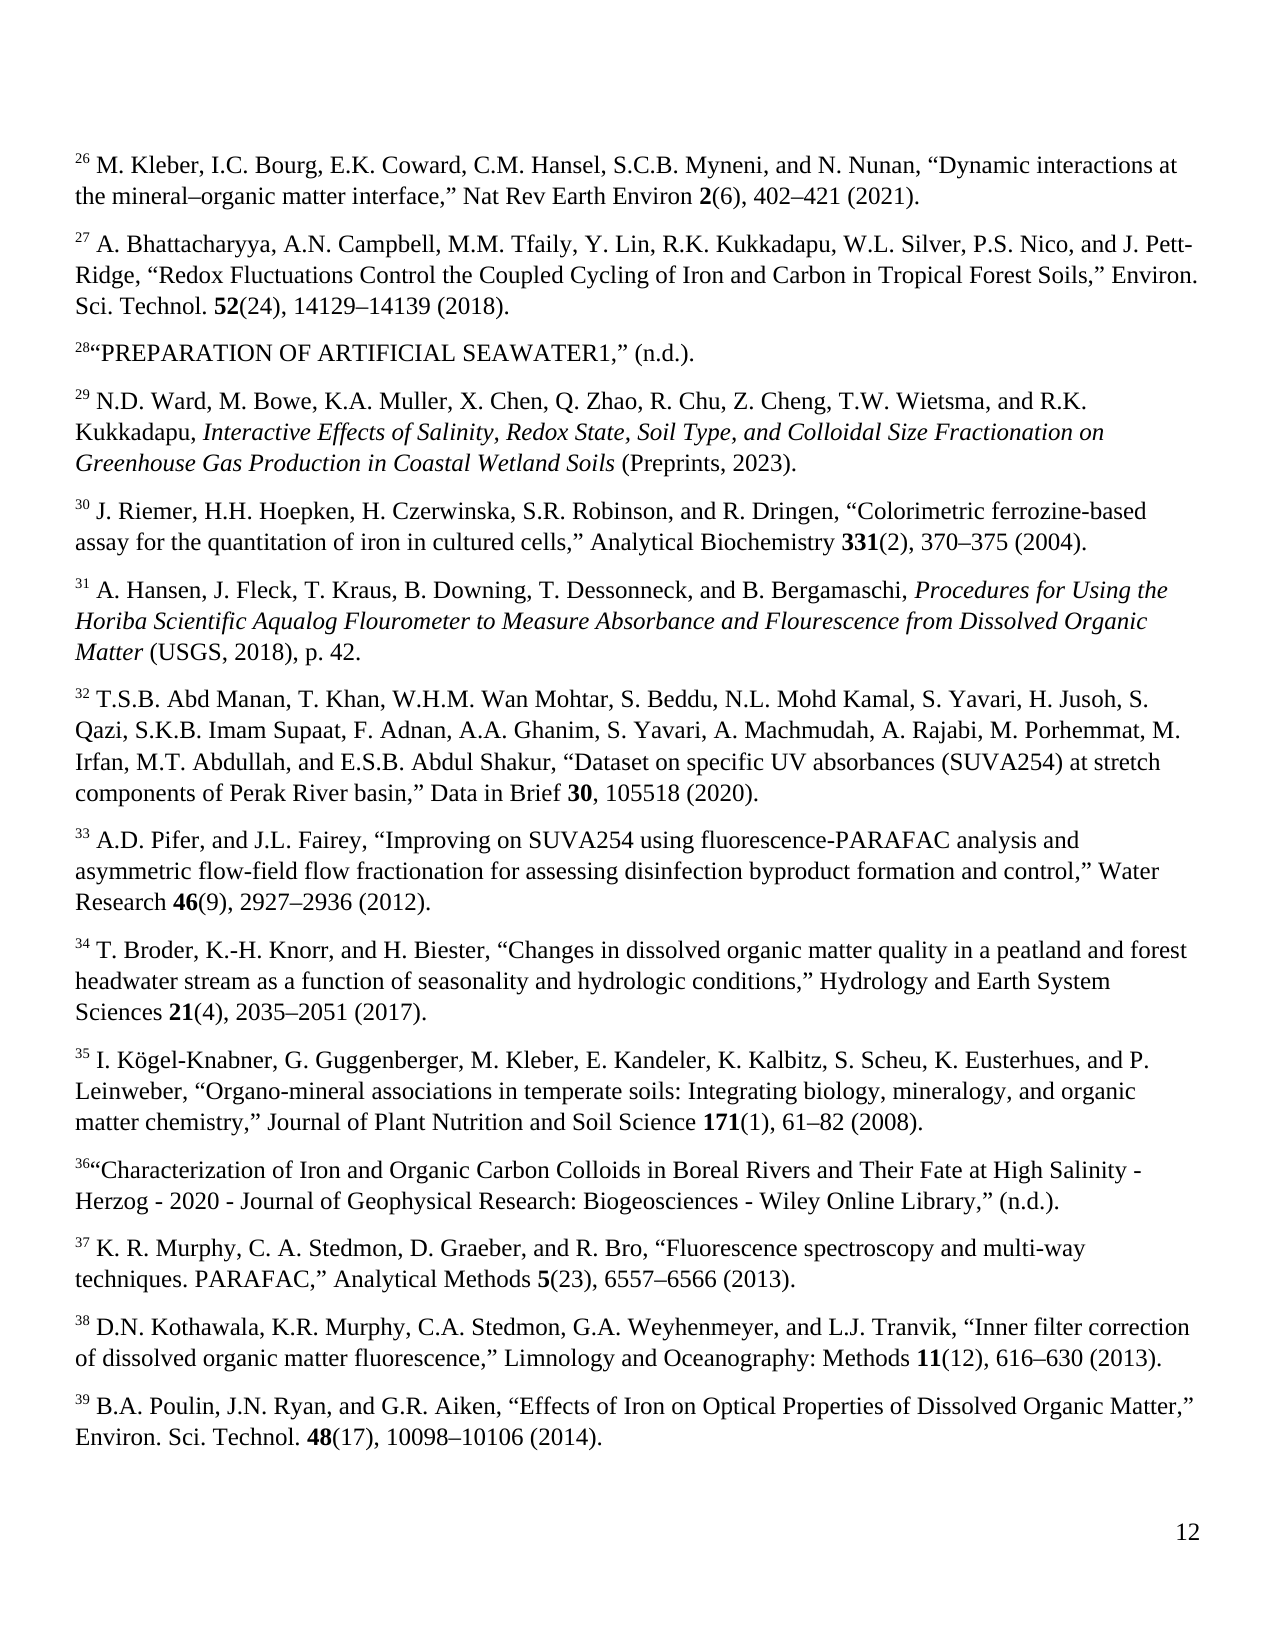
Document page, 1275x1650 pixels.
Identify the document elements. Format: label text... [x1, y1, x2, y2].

text 28“PREPARATION OF ARTIFICIAL SEAWATER1,” (n.d.). [75, 338, 1200, 367]
text 32 T.S.B. Abd Manan, T. Khan, W.H.M. Wan Mohtar, S. Beddu, N.L. Mohd Kamal, S. Yavari, H. Jusoh, S. Qazi, S.K.B. Imam Supaat, F. Adnan, A.A. Ghanim, S. Yavari, A. Machmudah, A. Rajabi, M. Porhemmat, M. Irfan, M.T. Abdullah, and E.S.B. Abdul Shakur, “Dataset on specific UV absorbances (SUVA254) at stretch components of Perak River basin,” Data in Brief 30, 105518 (2020). [75, 684, 1200, 806]
text 36“Characterization of Iron and Organic Carbon Colloids in Boreal Rivers and Their Fate at High Salinity - Herzog - 2020 - Journal of Geophysical Research: Biogeosciences - Wiley Online Library,” (n.d.). [75, 1155, 1200, 1214]
text 37 K. R. Murphy, C. A. Stedmon, D. Graeber, and R. Bro, “Fluorescence spectroscopy and multi-way techniques. PARAFAC,” Analytical Methods 5(23), 6557–6566 (2013). [75, 1233, 1200, 1293]
text 34 T. Broder, K.-H. Knorr, and H. Biester, “Changes in dissolved organic matter quality in a peatland and forest headwater stream as a function of seasonality and hydrologic conditions,” Hydrology and Earth System Sciences 21(4), 2035–2051 (2017). [75, 935, 1200, 1026]
text 35 I. Kögel-Knabner, G. Guggenberger, M. Kleber, E. Kandeler, K. Kalbitz, S. Scheu, K. Eusterhues, and P. Leinweber, “Organo-mineral associations in temperate soils: Integrating biology, mineralogy, and organic matter chemistry,” Journal of Plant Nutrition and Soil Science 171(1), 61–82 (2008). [75, 1045, 1200, 1136]
text 30 J. Riemer, H.H. Hoepken, H. Czerwinska, S.R. Robinson, and R. Dringen, “Colorimetric ferrozine-based assay for the quantitation of iron in cultured cells,” Analytical Biochemistry 331(2), 370–375 (2004). [75, 496, 1200, 556]
text 39 B.A. Poulin, J.N. Ryan, and G.R. Aiken, “Effects of Iron on Optical Properties of Dissolved Organic Matter,” Environ. Sci. Technol. 48(17), 10098–10106 (2014). [75, 1391, 1200, 1451]
text 27 A. Bhattacharyya, A.N. Campbell, M.M. Tfaily, Y. Lin, R.K. Kukkadapu, W.L. Silver, P.S. Nico, and J. Pett-Ridge, “Redox Fluctuations Control the Coupled Cycling of Iron and Carbon in Tropical Forest Soils,” Environ. Sci. Technol. 52(24), 14129–14139 (2018). [75, 229, 1200, 319]
text 26 M. Kleber, I.C. Bourg, E.K. Coward, C.M. Hansel, S.C.B. Myneni, and N. Nunan, “Dynamic interactions at the mineral–organic matter interface,” Nat Rev Earth Environ 2(6), 402–421 (2021). [75, 150, 1200, 210]
text 33 A.D. Pifer, and J.L. Fairey, “Improving on SUVA254 using fluorescence-PARAFAC analysis and asymmetric flow-field flow fractionation for assessing disinfection byproduct formation and control,” Water Research 46(9), 2927–2936 (2012). [75, 825, 1200, 916]
text 29 N.D. Ward, M. Bowe, K.A. Muller, X. Chen, Q. Zhao, R. Chu, Z. Cheng, T.W. Wietsma, and R.K. Kukkadapu, Interactive Effects of Salinity, Redox State, Soil Type, and Colloidal Size Fractionation on Greenhouse Gas Production in Coastal Wetland Soils (Preprints, 2023). [75, 386, 1200, 477]
text 31 A. Hansen, J. Fleck, T. Kraus, B. Downing, T. Dessonneck, and B. Bergamaschi, Procedures for Using the Horiba Scientific Aqualog Flourometer to Measure Absorbance and Flourescence from Dissolved Organic Matter (USGS, 2018), p. 42. [75, 575, 1200, 666]
text 38 D.N. Kothawala, K.R. Murphy, C.A. Stedmon, G.A. Weyhenmeyer, and L.J. Tranvik, “Inner filter correction of dissolved organic matter fluorescence,” Limnology and Oceanography: Methods 11(12), 616–630 (2013). [75, 1312, 1200, 1372]
